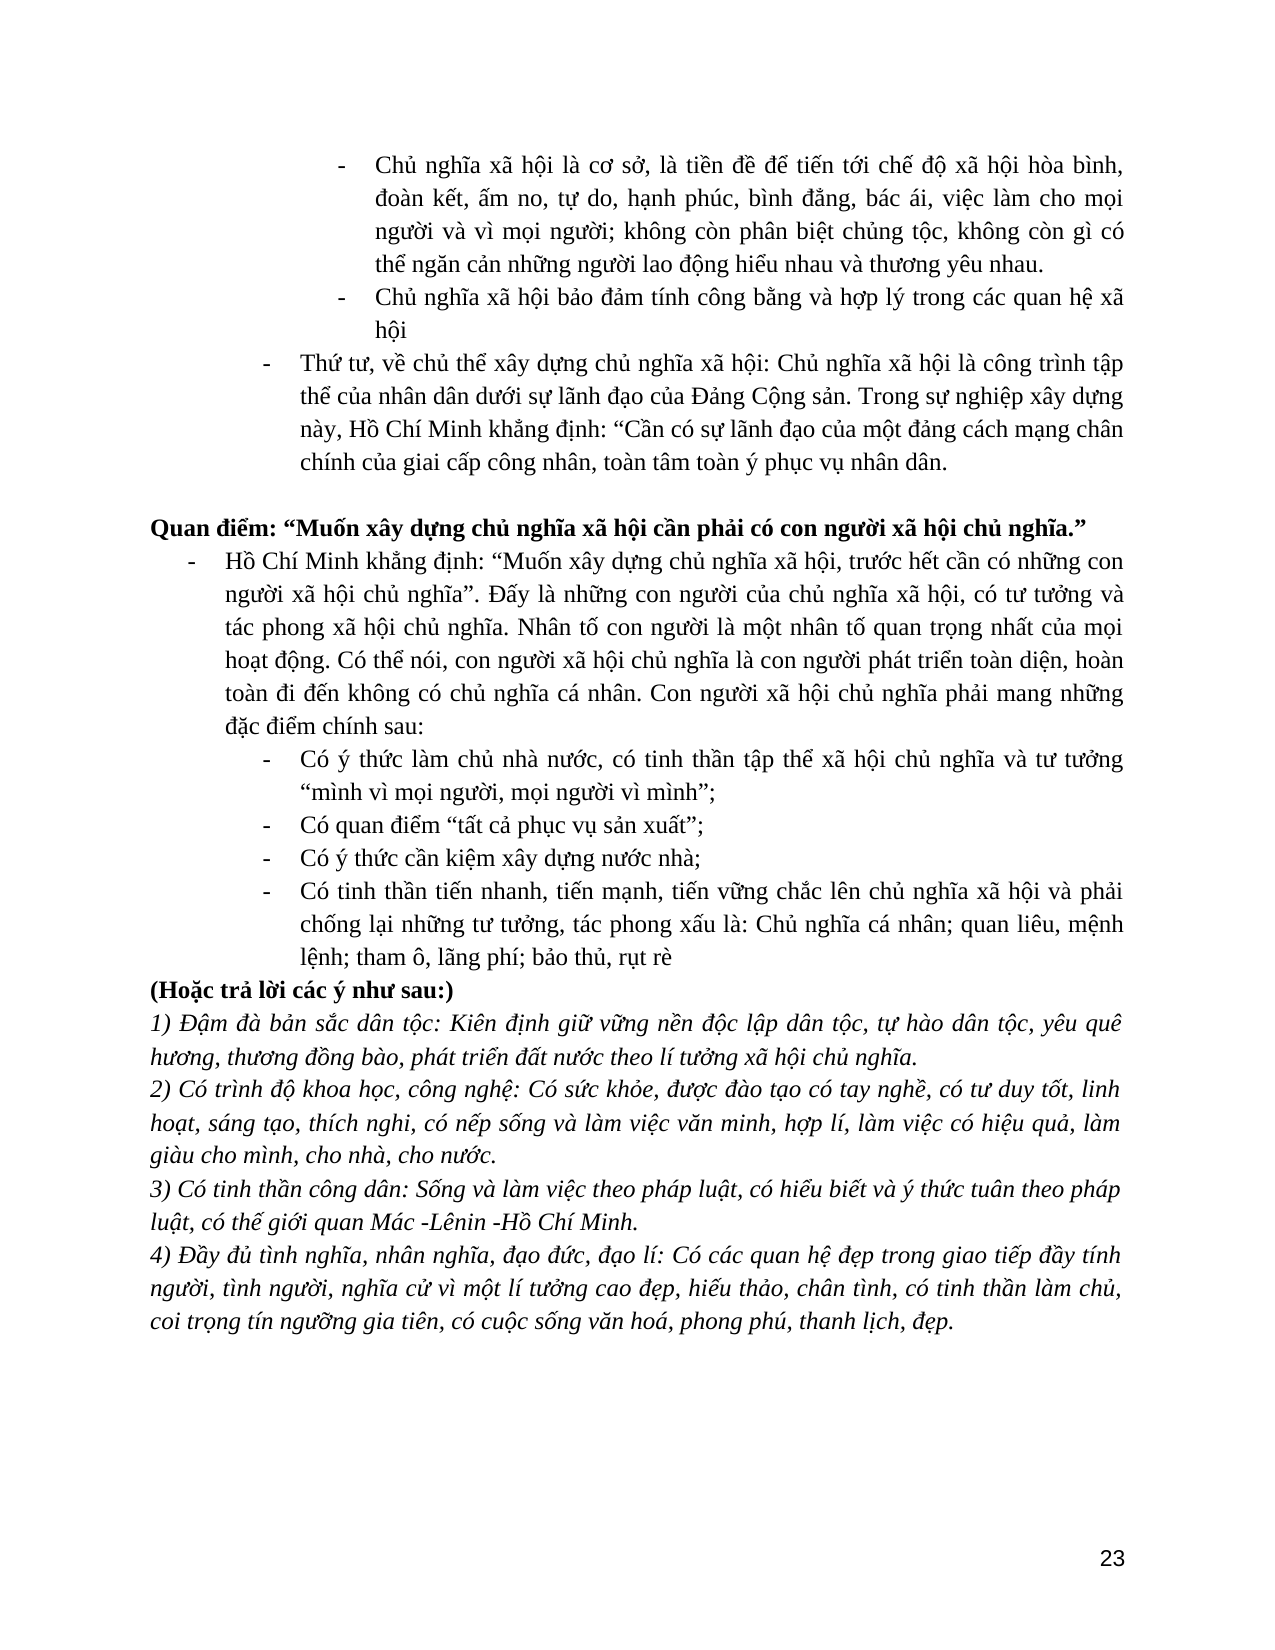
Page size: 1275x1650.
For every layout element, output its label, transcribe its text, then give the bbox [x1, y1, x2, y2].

text 1) Đậm đà bản sắc dân tộc: Kiên định giữ vững nền độc lập dân tộc, tự hào dân tộc, yêu quê hương, thương đồng bào, phát triển đất nước theo lí tưởng xã hội chủ nghĩa. [150, 1008, 1125, 1070]
list Chủ nghĩa xã hội bảo đảm tính công bằng và hợp lý trong các quan hệ xã hội [337, 282, 1125, 344]
list Có tinh thần tiến nhanh, tiến mạnh, tiến vững chắc lên chủ nghĩa xã hội và phải chống lại những tư tưởng, tác phong xấu là: Chủ nghĩa cá nhân; quan liêu, mệnh lệnh; tham ô, lãng phí; bảo thủ, rụt rè [262, 876, 1125, 971]
text 2) Có trình độ khoa học, công nghệ: Có sức khỏe, được đào tạo có tay nghề, có tư duy tốt, linh hoạt, sáng tạo, thích nghi, có nếp sống và làm việc văn minh, hợp lí, làm việc có hiệu quả, làm giàu cho mình, cho nhà, cho nước. [150, 1074, 1125, 1169]
list Hồ Chí Minh khẳng định: “Muốn xây dựng chủ nghĩa xã hội, trước hết cần có những con người xã hội chủ nghĩa”. Đấy là những con người của chủ nghĩa xã hội, có tư tưởng và tác phong xã hội chủ nghĩa. Nhân tố con người là một nhân tố quan trọng nhất của mọi hoạt động. Có thể nói, con người xã hội chủ nghĩa là con người phát triển toàn diện, hoàn toàn đi đến không có chủ nghĩa cá nhân. Con người xã hội chủ nghĩa phải mang những đặc điểm chính sau: [187, 546, 1125, 740]
list Có ý thức cần kiệm xây dựng nước nhà; [262, 843, 1125, 872]
list Thứ tư, về chủ thể xây dựng chủ nghĩa xã hội: Chủ nghĩa xã hội là công trình tập thể của nhân dân dưới sự lãnh đạo của Đảng Cộng sản. Trong sự nghiệp xây dựng này, Hồ Chí Minh khẳng định: “Cần có sự lãnh đạo của một đảng cách mạng chân chính của giai cấp công nhân, toàn tâm toàn ý phục vụ nhân dân. [262, 348, 1125, 476]
text (Hoặc trả lời các ý như sau:) [150, 976, 1125, 1004]
list Có ý thức làm chủ nhà nước, có tinh thần tập thể xã hội chủ nghĩa và tư tưởng “mình vì mọi người, mọi người vì mình”; [262, 744, 1125, 806]
text 4) Đầy đủ tình nghĩa, nhân nghĩa, đạo đức, đạo lí: Có các quan hệ đẹp trong giao tiếp đầy tính người, tình người, nghĩa cử vì một lí tưởng cao đẹp, hiếu thảo, chân tình, có tinh thần làm chủ, coi trọng tín ngưỡng gia tiên, có cuộc sống văn hoá, phong phú, thanh lịch, đẹp. [150, 1240, 1125, 1334]
list Có quan điểm “tất cả phục vụ sản xuất”; [262, 810, 1125, 839]
text 3) Có tinh thần công dân: Sống và làm việc theo pháp luật, có hiểu biết và ý thức tuân theo pháp luật, có thế giới quan Mác -Lênin -Hồ Chí Minh. [150, 1174, 1125, 1235]
list Chủ nghĩa xã hội là cơ sở, là tiền đề để tiến tới chế độ xã hội hòa bình, đoàn kết, ấm no, tự do, hạnh phúc, bình đẳng, bác ái, việc làm cho mọi người và vì mọi người; không còn phân biệt chủng tộc, không còn gì có thể ngăn cản những người lao động hiểu nhau và thương yêu nhau. [337, 150, 1125, 278]
text Quan điểm: “Muốn xây dựng chủ nghĩa xã hội cần phải có con người xã hội chủ nghĩa.” [150, 513, 1125, 542]
